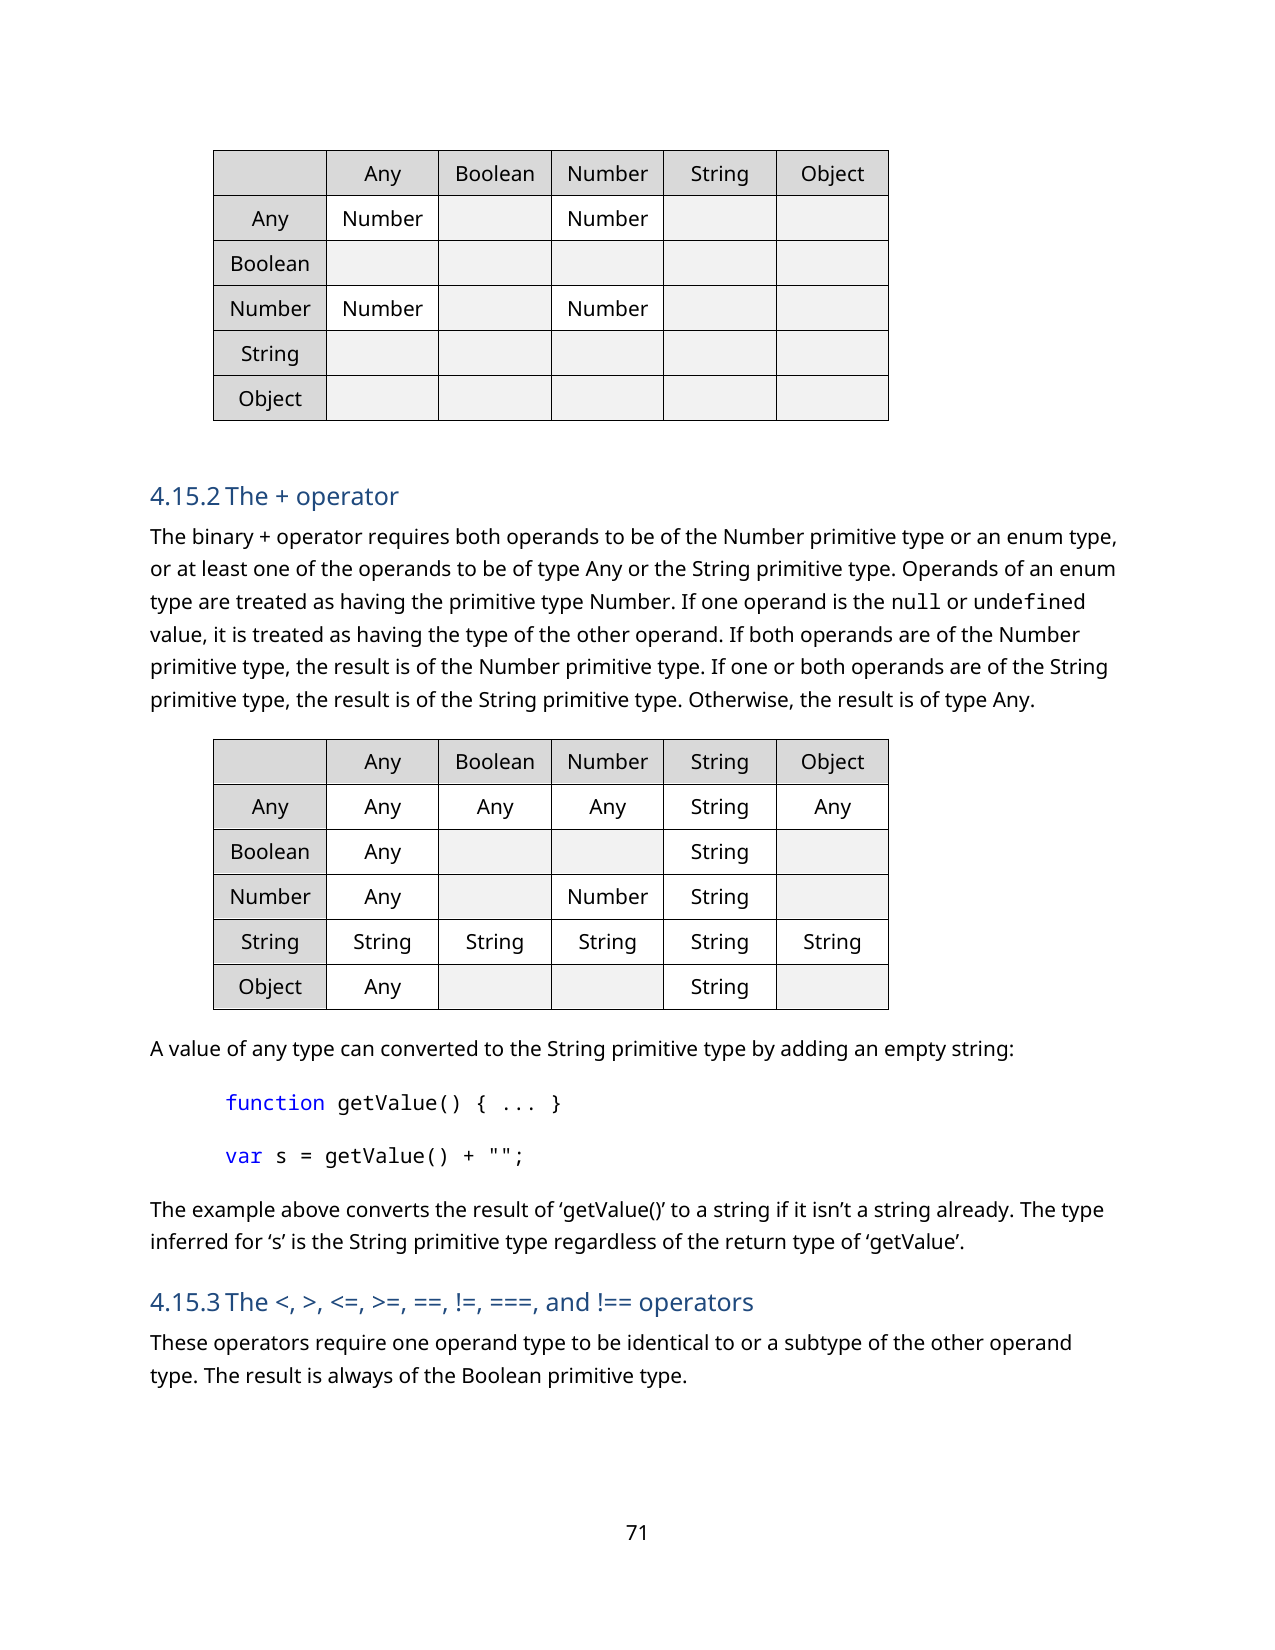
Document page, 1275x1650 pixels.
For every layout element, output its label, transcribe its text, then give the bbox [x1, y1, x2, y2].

table_cell [439, 830, 551, 873]
table_cell String [664, 920, 776, 963]
table_cell [777, 376, 888, 420]
subtitle The <, >, <=, >=, ==, !=, ===, and !== operators [150, 1285, 1125, 1319]
table_cell Number [327, 286, 438, 330]
table_cell [439, 241, 551, 285]
table_cell Object [214, 965, 326, 1008]
table_cell [664, 241, 776, 285]
text function getValue() { ... } [325, 1088, 1125, 1116]
table_cell Boolean [214, 830, 326, 873]
table_cell Number [552, 875, 663, 918]
table_cell [439, 196, 551, 240]
table_cell Any [327, 785, 438, 828]
table_header String [664, 151, 776, 195]
table_cell Any [327, 875, 438, 918]
table_cell [777, 875, 888, 918]
table_header Number [552, 740, 663, 783]
table_cell [777, 286, 888, 330]
table_cell [777, 965, 888, 1008]
text The example above converts the result of ‘getValue()’ to a string if it isn’t a string already. The type inferred for ‘s’ is the String primitive type regardless of the return type of ‘getValue’. [150, 1195, 1125, 1256]
table_cell [439, 286, 551, 330]
table_cell [439, 965, 551, 1008]
table_cell String [327, 920, 438, 963]
table_cell Any [214, 785, 326, 828]
table_cell Number [327, 196, 438, 240]
table_cell String [439, 920, 551, 963]
table_cell Number [552, 286, 663, 330]
table_cell [777, 241, 888, 285]
table_cell Any [327, 830, 438, 873]
table_header [214, 740, 326, 783]
table_cell [552, 830, 663, 873]
table_header Any [327, 151, 438, 195]
table_cell Any [214, 196, 326, 240]
table_cell Any [439, 785, 551, 828]
table_cell [327, 331, 438, 375]
table_cell Object [214, 376, 326, 420]
table_cell String [664, 830, 776, 873]
table_cell [439, 331, 551, 375]
table_cell Number [552, 196, 663, 240]
table_cell [552, 965, 663, 1008]
table_cell Any [327, 965, 438, 1008]
table_header String [664, 740, 776, 783]
table_cell Number [214, 875, 326, 918]
table_cell [552, 376, 663, 420]
table_cell [777, 830, 888, 873]
table_cell [664, 196, 776, 240]
table_cell String [214, 331, 326, 375]
table_header Object [777, 740, 888, 783]
table_cell Any [552, 785, 663, 828]
table_cell [664, 286, 776, 330]
table_header [214, 151, 326, 195]
table_cell Number [214, 286, 326, 330]
table_cell [439, 875, 551, 918]
table_header Any [327, 740, 438, 783]
table_header Number [552, 151, 663, 195]
text A value of any type can converted to the String primitive type by adding an empty string: [150, 1034, 1125, 1063]
table_cell String [214, 920, 326, 963]
table_cell String [664, 965, 776, 1008]
table_cell [552, 241, 663, 285]
text The binary + operator requires both operands to be of the Number primitive type or an enum type, or at least one of the operands to be of type Any or the String primitive type. Operands of an enum type are treated as having the primitive type Number. If one operand is the null or undefined value, it is treated as having the type of the other operand. If both operands are of the Number primitive type, the result is of the Number primitive type. If one or both operands are of the String primitive type, the result is of the String primitive type. Otherwise, the result is of type Any. [150, 522, 1125, 713]
table_cell String [552, 920, 663, 963]
subtitle The + operator [150, 479, 1125, 513]
table_cell [327, 376, 438, 420]
table_header Boolean [439, 740, 551, 783]
table_cell Any [777, 785, 888, 828]
table_header Object [777, 151, 888, 195]
text var s = getValue() + ""; [262, 1141, 1125, 1170]
table_cell [777, 196, 888, 240]
table_cell String [664, 785, 776, 828]
table_cell [664, 331, 776, 375]
table_cell Boolean [214, 241, 326, 285]
table_cell [552, 331, 663, 375]
table_cell [777, 331, 888, 375]
table_header Boolean [439, 151, 551, 195]
table_cell [327, 241, 438, 285]
table_cell [664, 376, 776, 420]
table_cell String [777, 920, 888, 963]
table_cell String [664, 875, 776, 918]
table_cell [439, 376, 551, 420]
